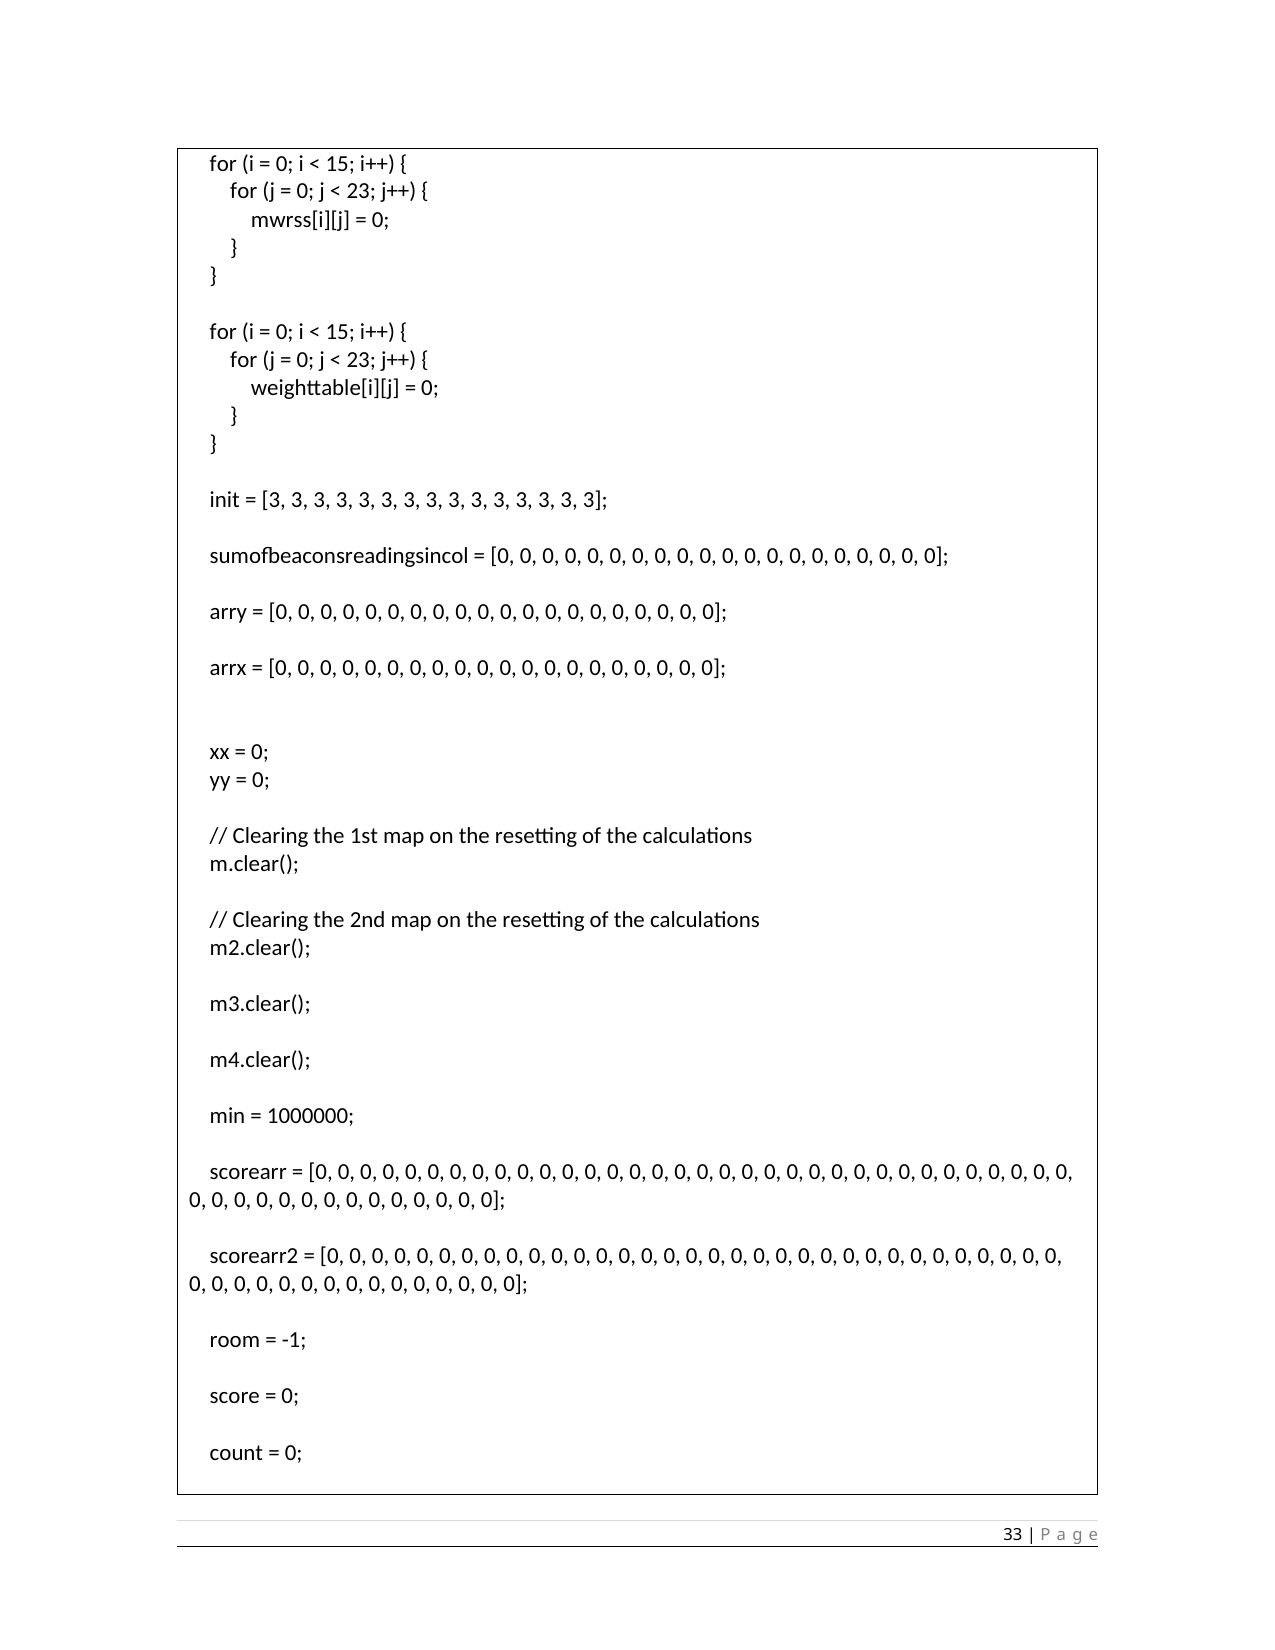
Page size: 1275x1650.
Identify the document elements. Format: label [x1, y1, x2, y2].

table_header [178, 149, 1097, 1494]
